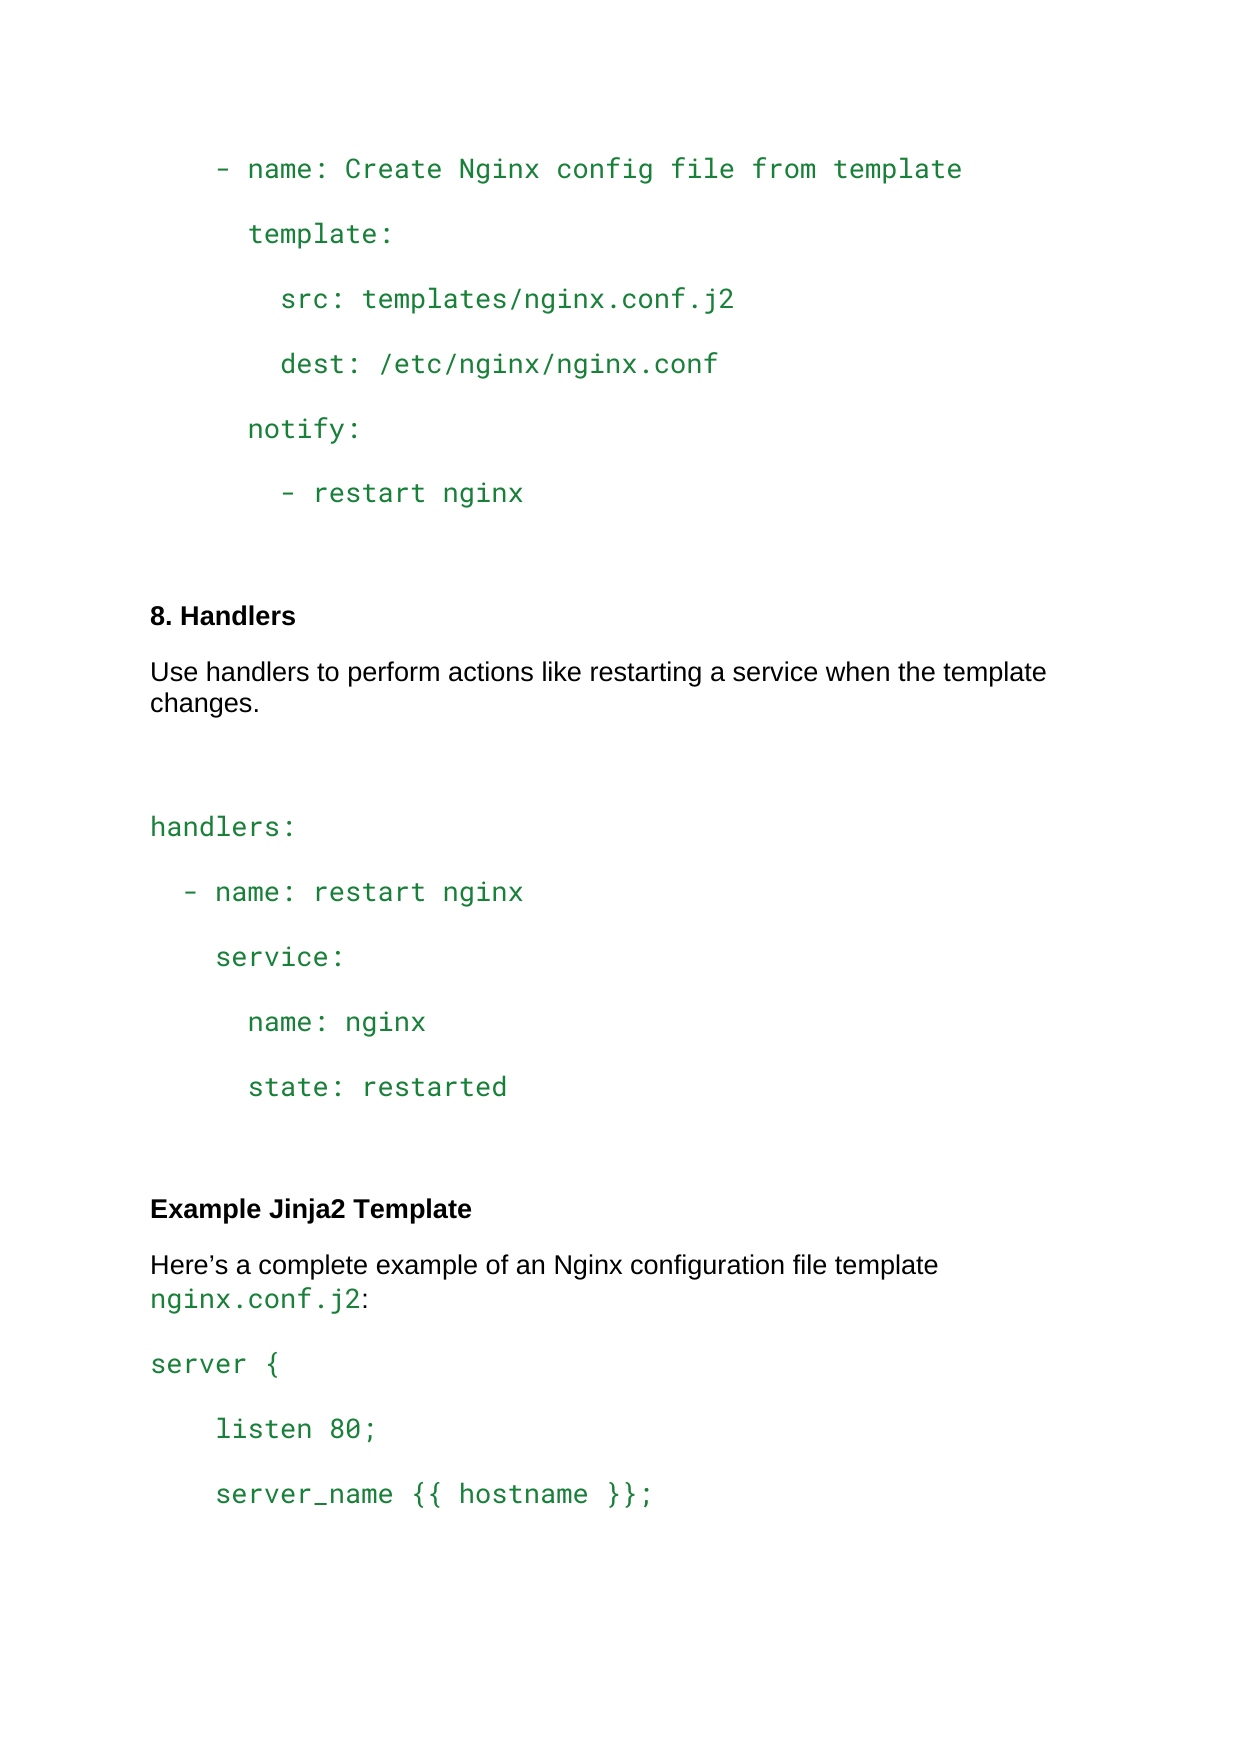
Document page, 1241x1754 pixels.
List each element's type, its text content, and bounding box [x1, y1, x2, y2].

subtitle dest: /etc/nginx/nginx.conf [150, 345, 1090, 380]
subtitle template: [150, 215, 1090, 251]
subtitle 8. Handlers [150, 600, 1090, 631]
subtitle state: restarted [150, 1068, 1090, 1103]
subtitle service: [150, 938, 1090, 974]
subtitle src: templates/nginx.conf.j2 [150, 280, 1090, 316]
subtitle Here’s a complete example of an Nginx configuration file template nginx.conf.j2: [150, 1249, 1090, 1316]
subtitle Use handlers to perform actions like restarting a service when the template changes. [150, 656, 1090, 718]
subtitle - restart nginx [150, 474, 1090, 510]
subtitle notify: [150, 409, 1090, 445]
subtitle - name: restart nginx [150, 873, 1090, 909]
subtitle server { [150, 1345, 1090, 1381]
subtitle listen 80; [150, 1410, 1090, 1446]
subtitle name: nginx [150, 1003, 1090, 1038]
subtitle Example Jinja2 Template [150, 1193, 1090, 1224]
subtitle - name: Create Nginx config file from template [150, 150, 1090, 186]
subtitle server_name {{ hostname }}; [150, 1475, 1090, 1511]
subtitle handlers: [150, 808, 1090, 844]
